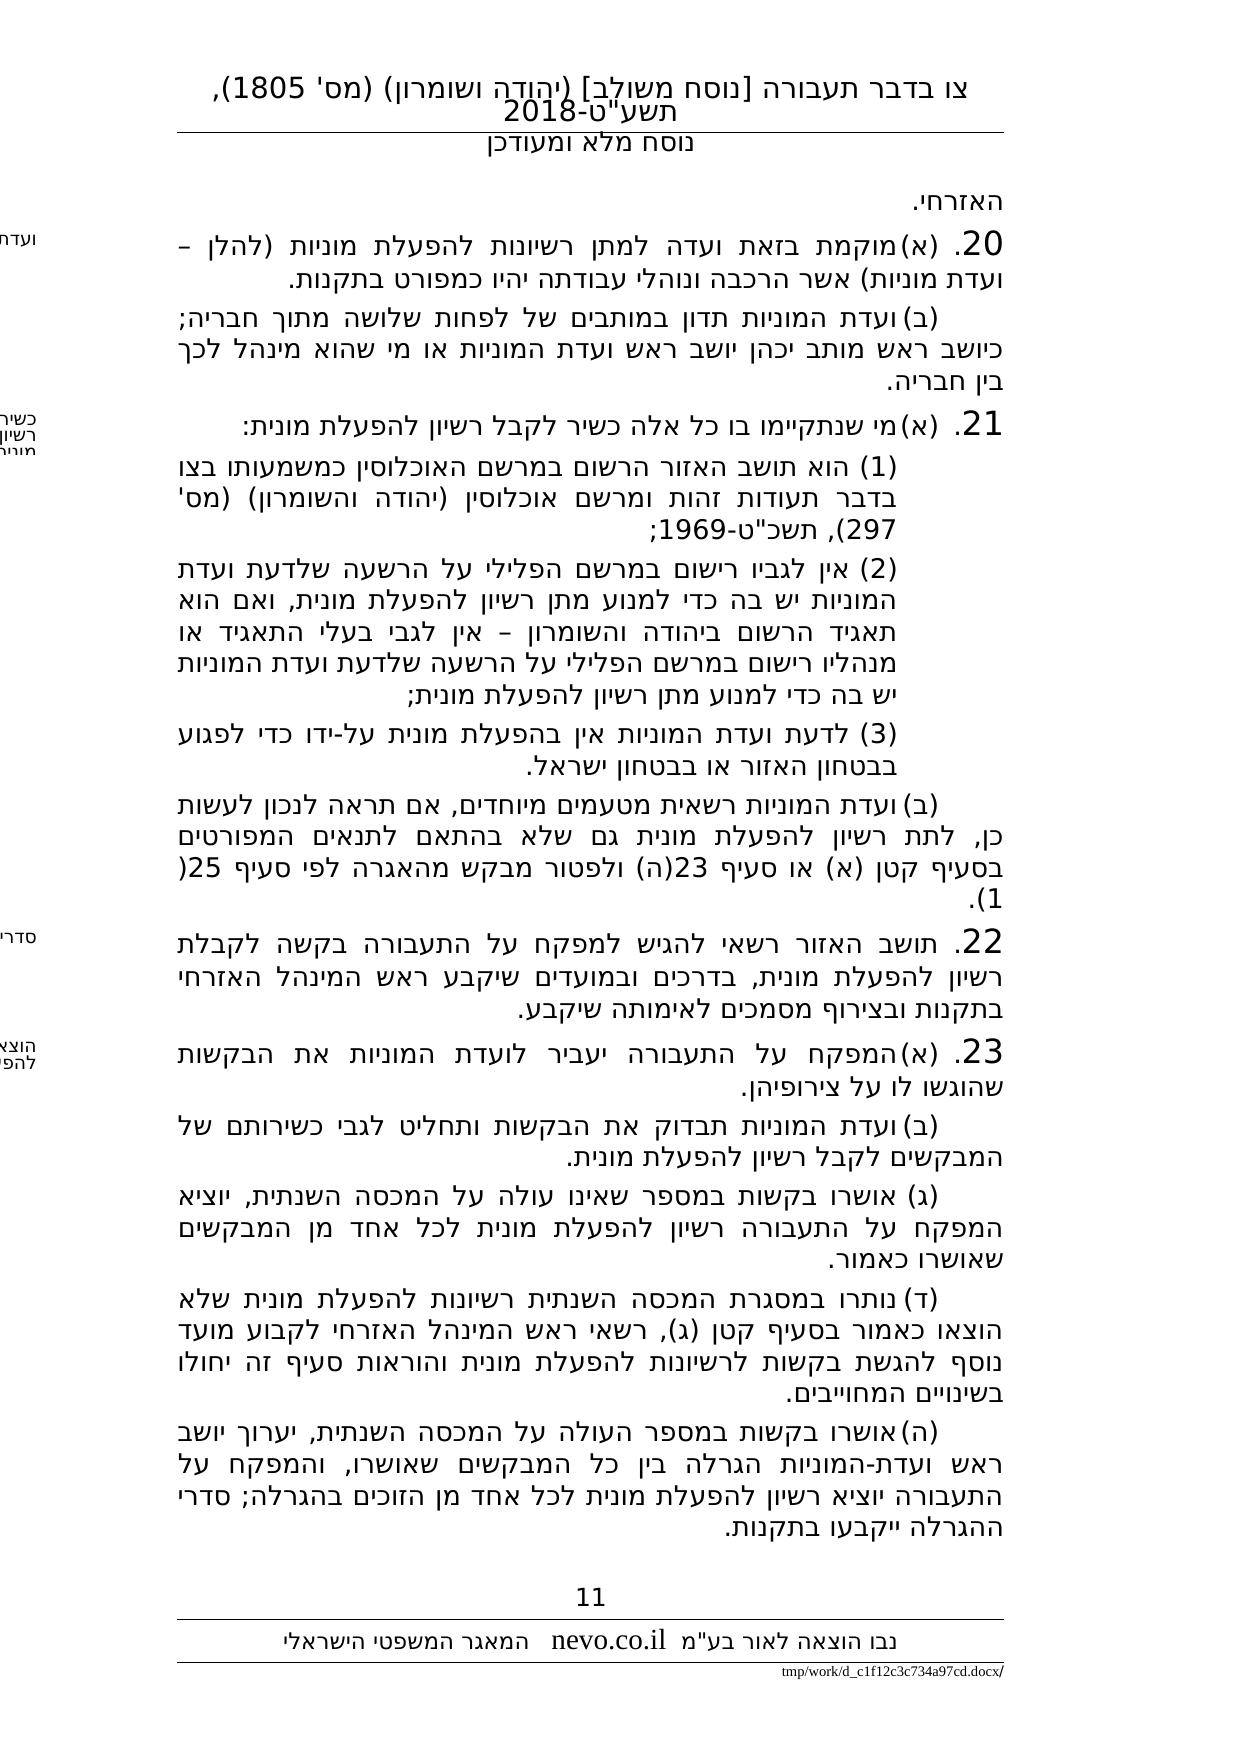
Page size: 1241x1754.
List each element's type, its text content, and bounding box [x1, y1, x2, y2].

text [177, 185, 1004, 217]
text (ב) ועדת המוניות תדון במותבים של לפחות שלושה מתוך חבריה; כיושב ראש מותב יכהן יושב ראש ועדת המוניות או מי שהוא מינהל לכך בין חבריה. [177, 302, 1004, 397]
text (ה) אושרו בקשות במספר העולה על המכסה השנתית, יערוך יושב ראש ועדת-המוניות הגרלה בין כל המבקשים שאושרו, והמפקח על התעבורה יוציא רשיון להפעלת מונית לכל אחד מן הזוכים בהגרלה; סדרי ההגרלה ייקבעו בתקנות. [177, 1417, 1004, 1543]
text (ב) ועדת המוניות רשאית מטעמים מיוחדים, אם תראה לנכון לעשות כן, לתת רשיון להפעלת מונית גם שלא בהתאם לתנאים המפורטים בסעיף קטן (א) או סעיף 23(ה) ולפטור מבקש מהאגרה לפי סעיף 25(1). [177, 789, 1004, 915]
text 20. (א) מוקמת בזאת ועדה למתן רשיונות להפעלת מוניות (להלן – ועדת מוניות) אשר הרכבה ונוהלי עבודתה יהיו כמפורט בתקנות. [177, 224, 1004, 295]
text (ג) אושרו בקשות במספר שאינו עולה על המכסה השנתית, יוציא המפקח על התעבורה רשיון להפעלת מונית לכל אחד מן המבקשים שאושרו כאמור. [177, 1181, 1004, 1275]
text (ב) ועדת המוניות תבדוק את הבקשות ותחליט לגבי כשירותם של המבקשים לקבל רשיון להפעלת מונית. [177, 1110, 1004, 1173]
text (ד) נותרו במסגרת המכסה השנתית רשיונות להפעלת מונית שלא הוצאו כאמור בסעיף קטן (ג), רשאי ראש המינהל האזרחי לקבוע מועד נוסף להגשת בקשות לרשיונות להפעלת מונית והוראות סעיף זה יחולו בשינויים המחוייבים. [177, 1283, 1004, 1409]
text (1) הוא תושב האזור הרשום במרשם האוכלוסין כמשמעותו בצו בדבר תעודות זהות ומרשם אוכלוסין (יהודה והשומרון) (מס' 297), תשכ"ט-1969; [177, 451, 898, 546]
text 23. (א) המפקח על התעבורה יעביר לועדת המוניות את הבקשות שהוגשו לו על צירופיהן. [177, 1032, 1004, 1103]
text (3) לדעת ועדת המוניות אין בהפעלת מונית על-ידו כדי לפגוע בבטחון האזור או בבטחון ישראל. [177, 718, 898, 781]
text 21. (א) מי שנתקיימו בו כל אלה כשיר לקבל רשיון להפעלת מונית: [177, 404, 1004, 443]
text (2) אין לגביו רישום במרשם הפלילי על הרשעה שלדעת ועדת המוניות יש בה כדי למנוע מתן רשיון להפעלת מונית, ואם הוא תאגיד הרשום ביהודה והשומרון – אין לגבי בעלי התאגיד או מנהליו רישום במרשם הפלילי על הרשעה שלדעת ועדת המוניות יש בה כדי למנוע מתן רשיון להפעלת מונית; [177, 553, 898, 711]
text 22. תושב האזור רשאי להגיש למפקח על התעבורה בקשה לקבלת רשיון להפעלת מונית, בדרכים ובמועדים שיקבע ראש המינהל האזרחי בתקנות ובצירוף מסמכים לאימותה שיקבע. [177, 923, 1004, 1025]
